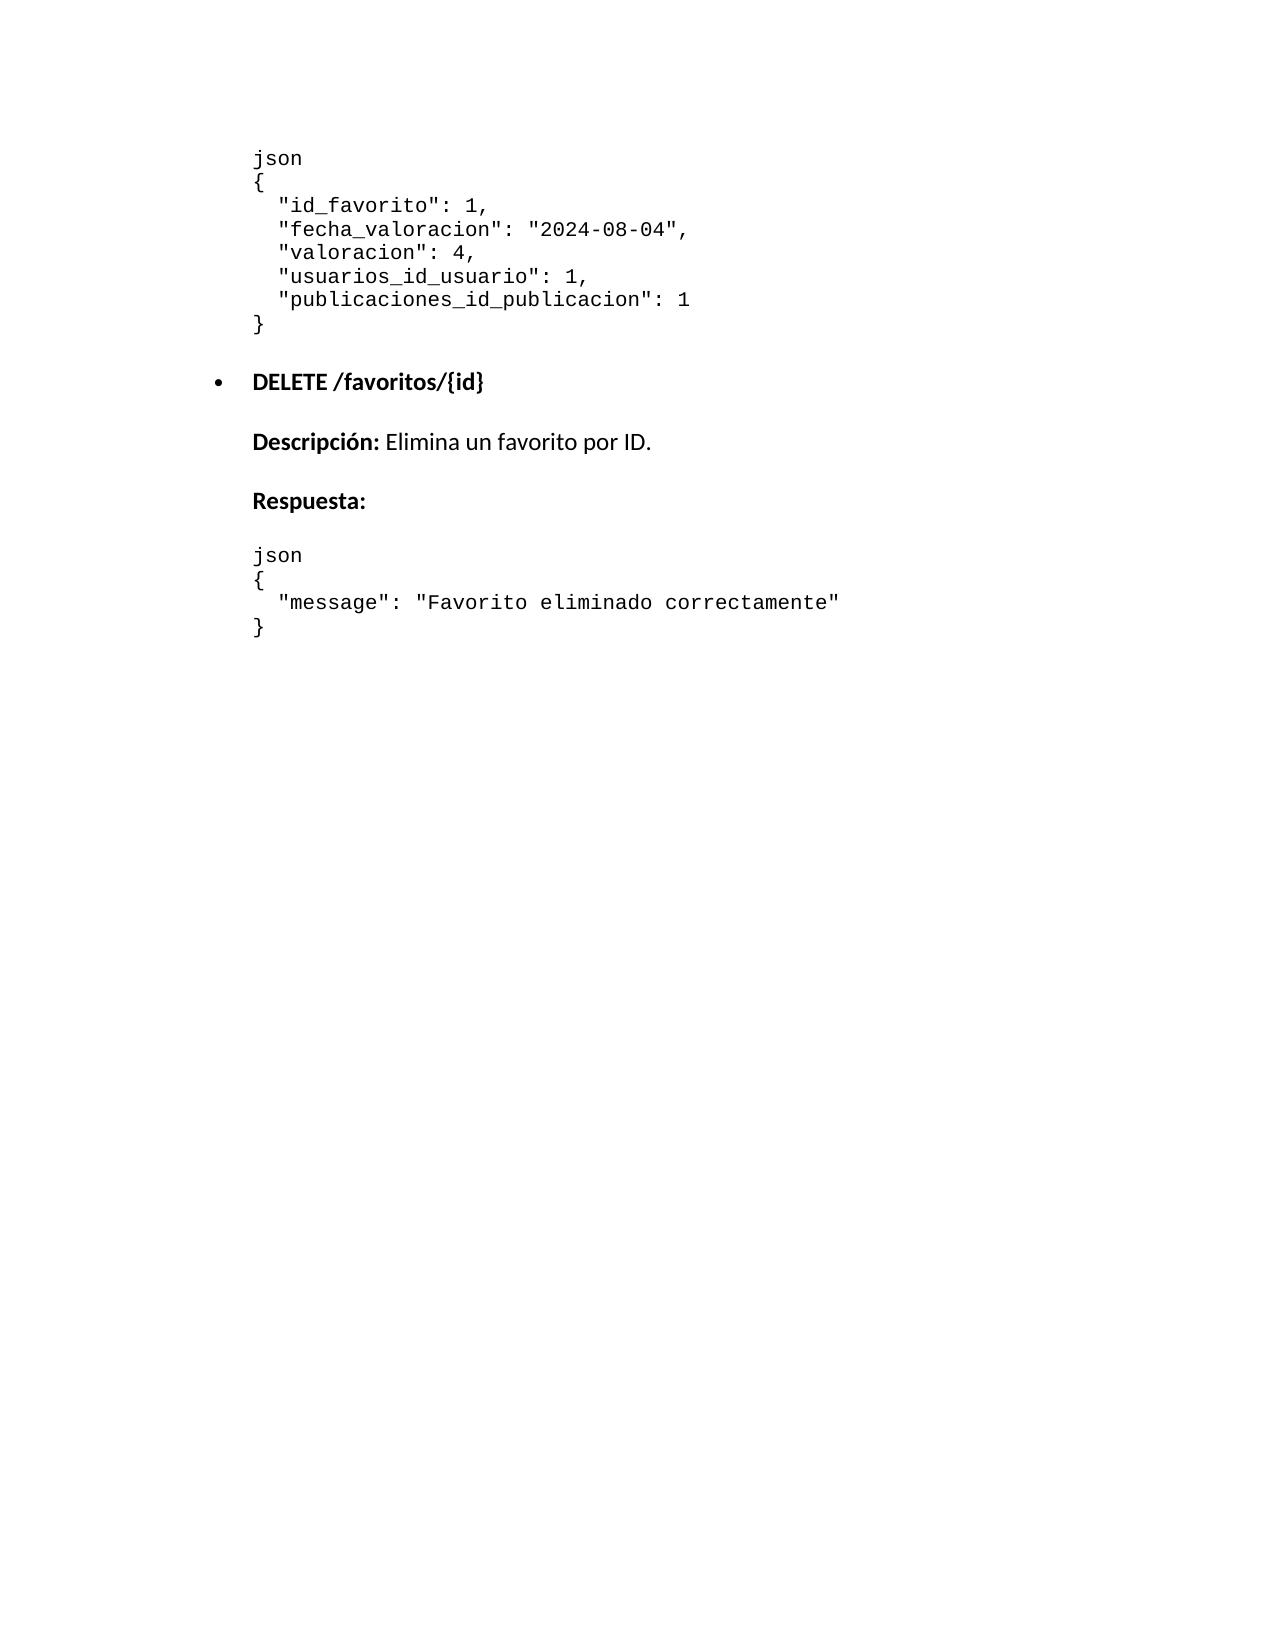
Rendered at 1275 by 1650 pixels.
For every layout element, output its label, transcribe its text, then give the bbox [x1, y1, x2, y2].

text { [252, 171, 1098, 195]
text json [252, 545, 1098, 569]
text json [252, 148, 1098, 171]
text "valoracion": 4, [252, 242, 1098, 266]
text "publicaciones_id_publicacion": 1 [252, 289, 1098, 313]
text { [252, 569, 1098, 592]
text } [252, 616, 1098, 639]
text } [252, 313, 1098, 337]
text "fecha_valoracion": "2024-08-04", [252, 218, 1098, 242]
text "id_favorito": 1, [252, 195, 1098, 218]
text Descripción: Elimina un favorito por ID. [252, 426, 1098, 456]
text Respuesta: [252, 485, 1098, 516]
text "message": "Favorito eliminado correctamente" [252, 592, 1098, 616]
text "usuarios_id_usuario": 1, [252, 266, 1098, 289]
list DELETE /favoritos/{id} [215, 366, 1098, 396]
